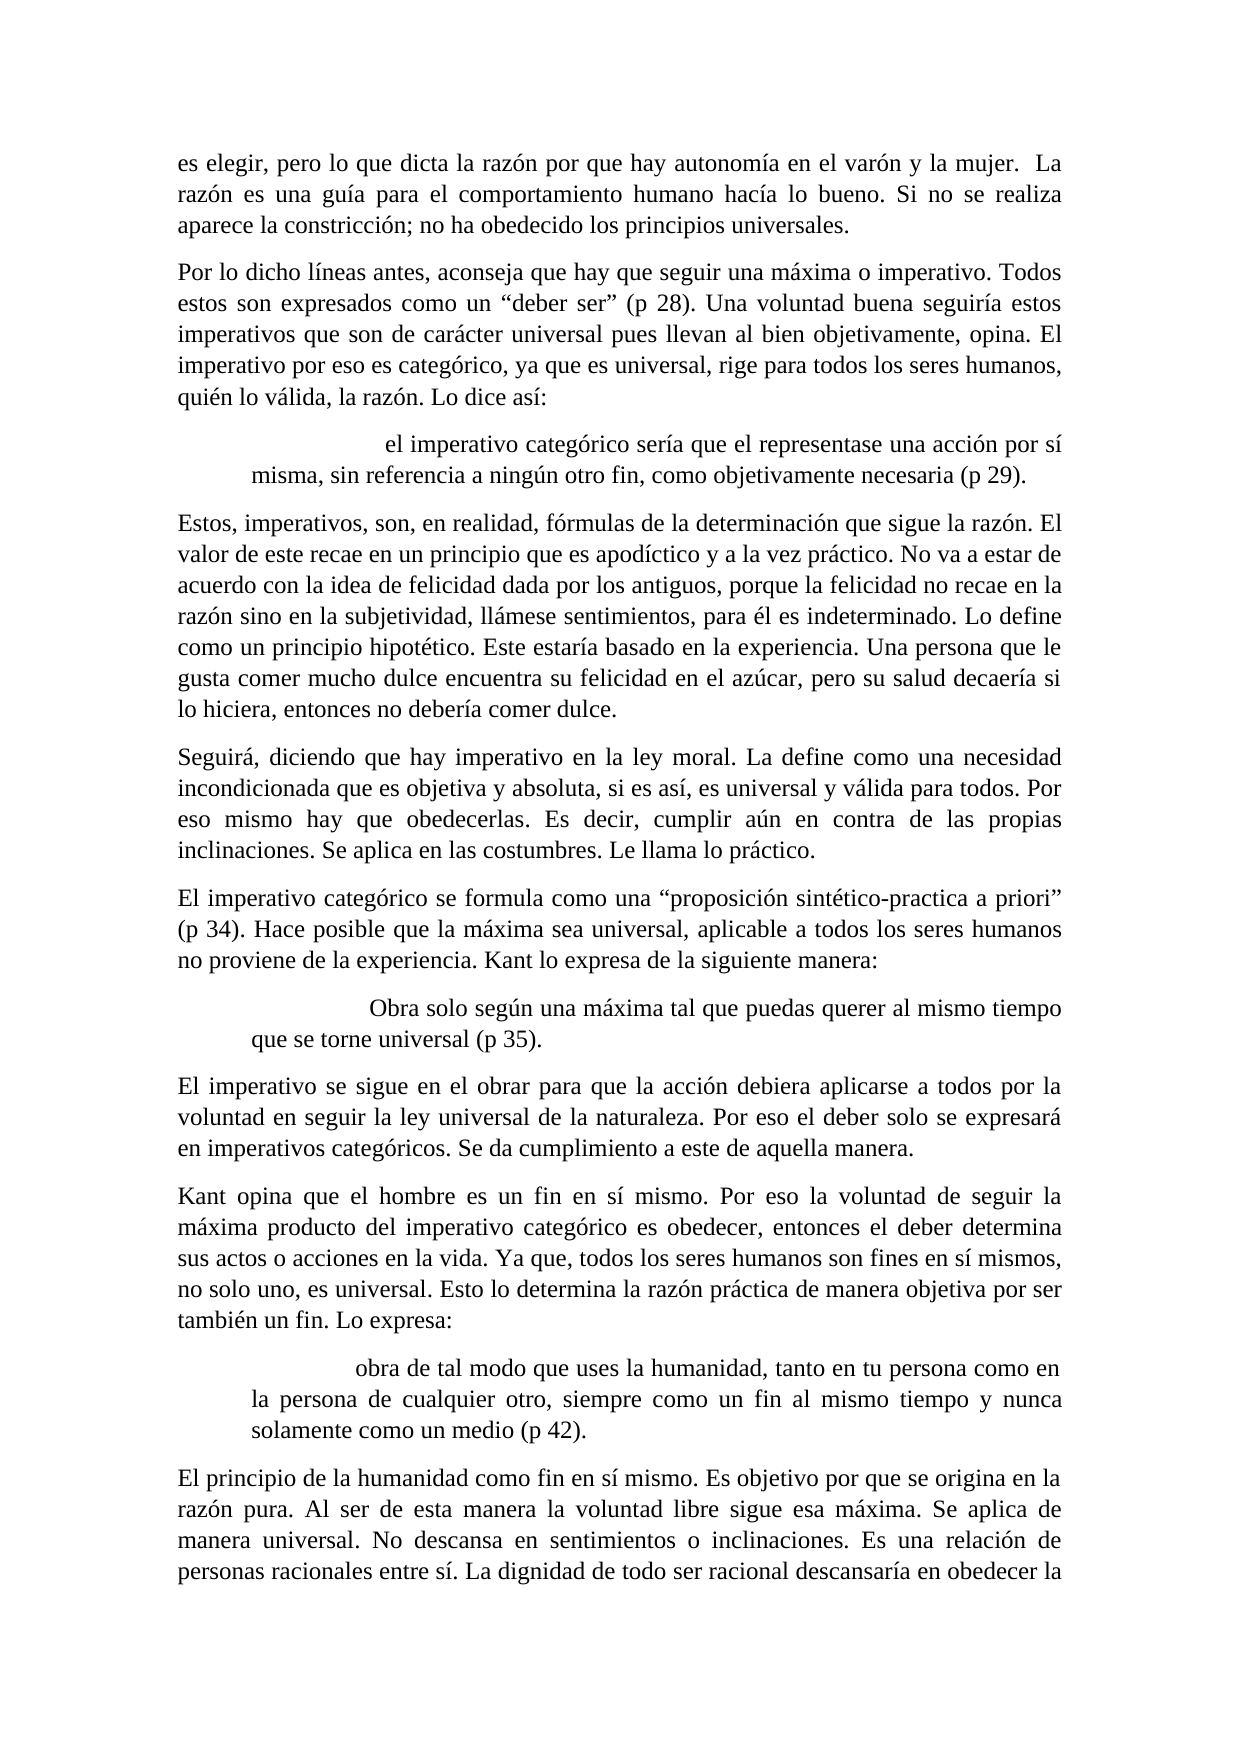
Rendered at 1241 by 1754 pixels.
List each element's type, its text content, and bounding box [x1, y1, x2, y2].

text Seguirá, diciendo que hay imperativo en la ley moral. La define como una necesidad incondicionada que es objetiva y absoluta, si es así, es universal y válida para todos. Por eso mismo hay que obedecerlas. Es decir, cumplir aún en contra de las propias inclinaciones. Se aplica en las costumbres. Le llama lo práctico. [177, 742, 1063, 864]
text El imperativo categórico se formula como una “proposición sintético-practica a priori” (p 34). Hace posible que la máxima sea universal, aplicable a todos los seres humanos no proviene de la experiencia. Kant lo expresa de la siguiente manera: [177, 883, 1063, 974]
text Obra solo según una máxima tal que puedas querer al mismo tiempo que se torne universal (p 35). [251, 993, 1063, 1052]
text obra de tal modo que uses la humanidad, tanto en tu persona como en la persona de cualquier otro, siempre como un fin al mismo tiempo y nunca solamente como un medio (p 42). [251, 1353, 1063, 1444]
text El imperativo se sigue en el obrar para que la acción debiera aplicarse a todos por la voluntad en seguir la ley universal de la naturaleza. Por eso el deber solo se expresará en imperativos categóricos. Se da cumplimiento a este de aquella manera. [177, 1071, 1063, 1162]
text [177, 148, 1063, 238]
text el imperativo categórico sería que el representase una acción por sí misma, sin referencia a ningún otro fin, como objetivamente necesaria (p 29). [251, 429, 1063, 489]
text Estos, imperativos, son, en realidad, fórmulas de la determinación que sigue la razón. El valor de este recae en un principio que es apodíctico y a la vez práctico. No va a estar de acuerdo con la idea de felicidad dada por los antiguos, porque la felicidad no recae en la razón sino en la subjetividad, llámese sentimientos, para él es indeterminado. Lo define como un principio hipotético. Este estaría basado en la experiencia. Una persona que le gusta comer mucho dulce encuentra su felicidad en el azúcar, pero su salud decaería si lo hiciera, entonces no debería comer dulce. [177, 508, 1063, 723]
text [177, 1463, 1063, 1585]
text Por lo dicho líneas antes, aconseja que hay que seguir una máxima o imperativo. Todos estos son expresados como un “deber ser” (p 28). Una voluntad buena seguiría estos imperativos que son de carácter universal pues llevan al bien objetivamente, opina. El imperativo por eso es categórico, ya que es universal, rige para todos los seres humanos, quién lo válida, la razón. Lo dice así: [177, 257, 1063, 410]
text Kant opina que el hombre es un fin en sí mismo. Por eso la voluntad de seguir la máxima producto del imperativo categórico es obedecer, entonces el deber determina sus actos o acciones en la vida. Ya que, todos los seres humanos son fines en sí mismos, no solo uno, es universal. Esto lo determina la razón práctica de manera objetiva por ser también un fin. Lo expresa: [177, 1181, 1063, 1334]
